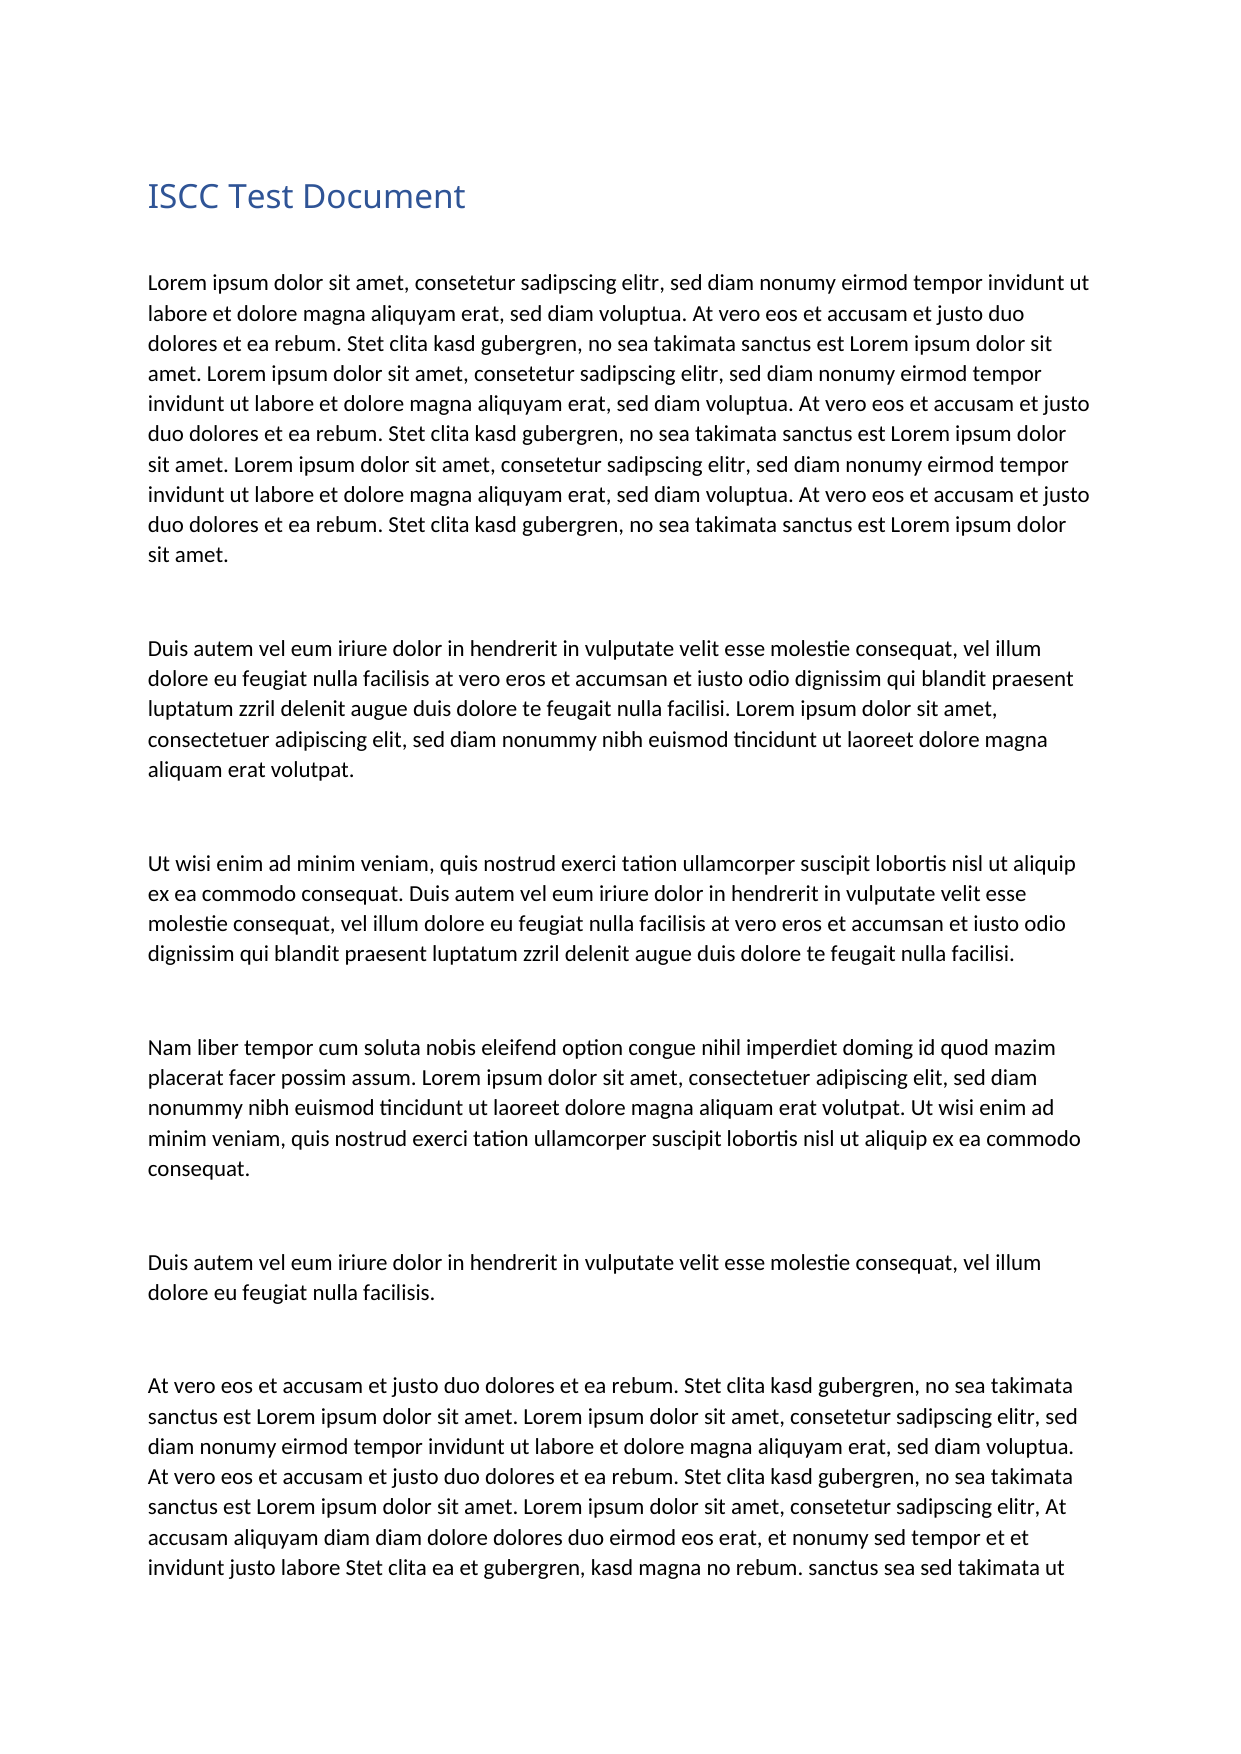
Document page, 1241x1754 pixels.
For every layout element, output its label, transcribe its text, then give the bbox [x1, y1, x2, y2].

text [148, 1372, 1093, 1581]
subtitle ISCC Test Document [148, 173, 1093, 218]
text Duis autem vel eum iriure dolor in hendrerit in vulputate velit esse molestie consequat, vel illum dolore eu feugiat nulla facilisis at vero eros et accumsan et iusto odio dignissim qui blandit praesent luptatum zzril delenit augue duis dolore te feugait nulla facilisi. Lorem ipsum dolor sit amet, consectetuer adipiscing elit, sed diam nonummy nibh euismod tincidunt ut laoreet dolore magna aliquam erat volutpat. [148, 634, 1093, 783]
text Duis autem vel eum iriure dolor in hendrerit in vulputate velit esse molestie consequat, vel illum dolore eu feugiat nulla facilisis. [148, 1248, 1093, 1306]
text Ut wisi enim ad minim veniam, quis nostrud exerci tation ullamcorper suscipit lobortis nisl ut aliquip ex ea commodo consequat. Duis autem vel eum iriure dolor in hendrerit in vulputate velit esse molestie consequat, vel illum dolore eu feugiat nulla facilisis at vero eros et accumsan et iusto odio dignissim qui blandit praesent luptatum zzril delenit augue duis dolore te feugait nulla facilisi. [148, 849, 1093, 967]
text Lorem ipsum dolor sit amet, consetetur sadipscing elitr, sed diam nonumy eirmod tempor invidunt ut labore et dolore magna aliquyam erat, sed diam voluptua. At vero eos et accusam et justo duo dolores et ea rebum. Stet clita kasd gubergren, no sea takimata sanctus est Lorem ipsum dolor sit amet. Lorem ipsum dolor sit amet, consetetur sadipscing elitr, sed diam nonumy eirmod tempor invidunt ut labore et dolore magna aliquyam erat, sed diam voluptua. At vero eos et accusam et justo duo dolores et ea rebum. Stet clita kasd gubergren, no sea takimata sanctus est Lorem ipsum dolor sit amet. Lorem ipsum dolor sit amet, consetetur sadipscing elitr, sed diam nonumy eirmod tempor invidunt ut labore et dolore magna aliquyam erat, sed diam voluptua. At vero eos et accusam et justo duo dolores et ea rebum. Stet clita kasd gubergren, no sea takimata sanctus est Lorem ipsum dolor sit amet. [148, 268, 1093, 568]
text Nam liber tempor cum soluta nobis eleifend option congue nihil imperdiet doming id quod mazim placerat facer possim assum. Lorem ipsum dolor sit amet, consectetuer adipiscing elit, sed diam nonummy nibh euismod tincidunt ut laoreet dolore magna aliquam erat volutpat. Ut wisi enim ad minim veniam, quis nostrud exerci tation ullamcorper suscipit lobortis nisl ut aliquip ex ea commodo consequat. [148, 1033, 1093, 1182]
